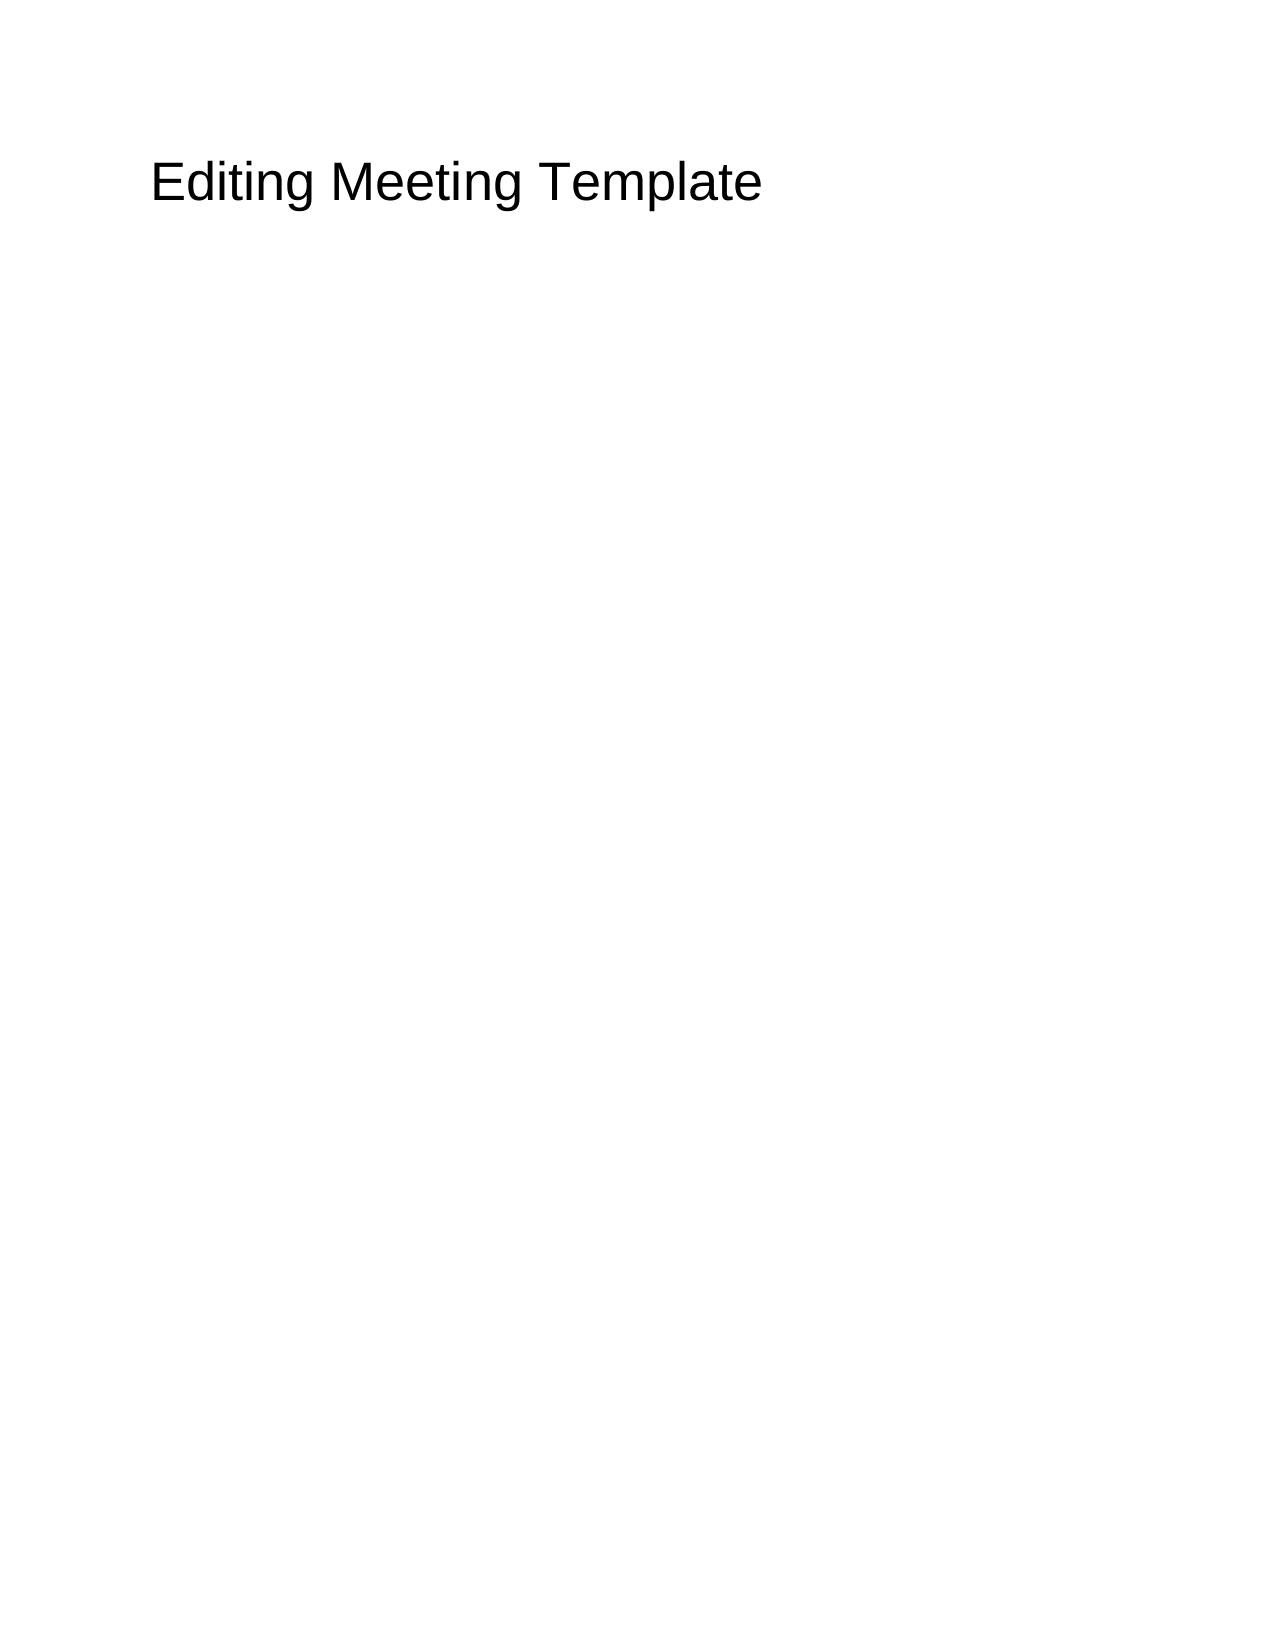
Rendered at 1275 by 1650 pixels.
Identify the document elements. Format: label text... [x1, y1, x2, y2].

title Editing Meeting Template [150, 150, 1125, 212]
